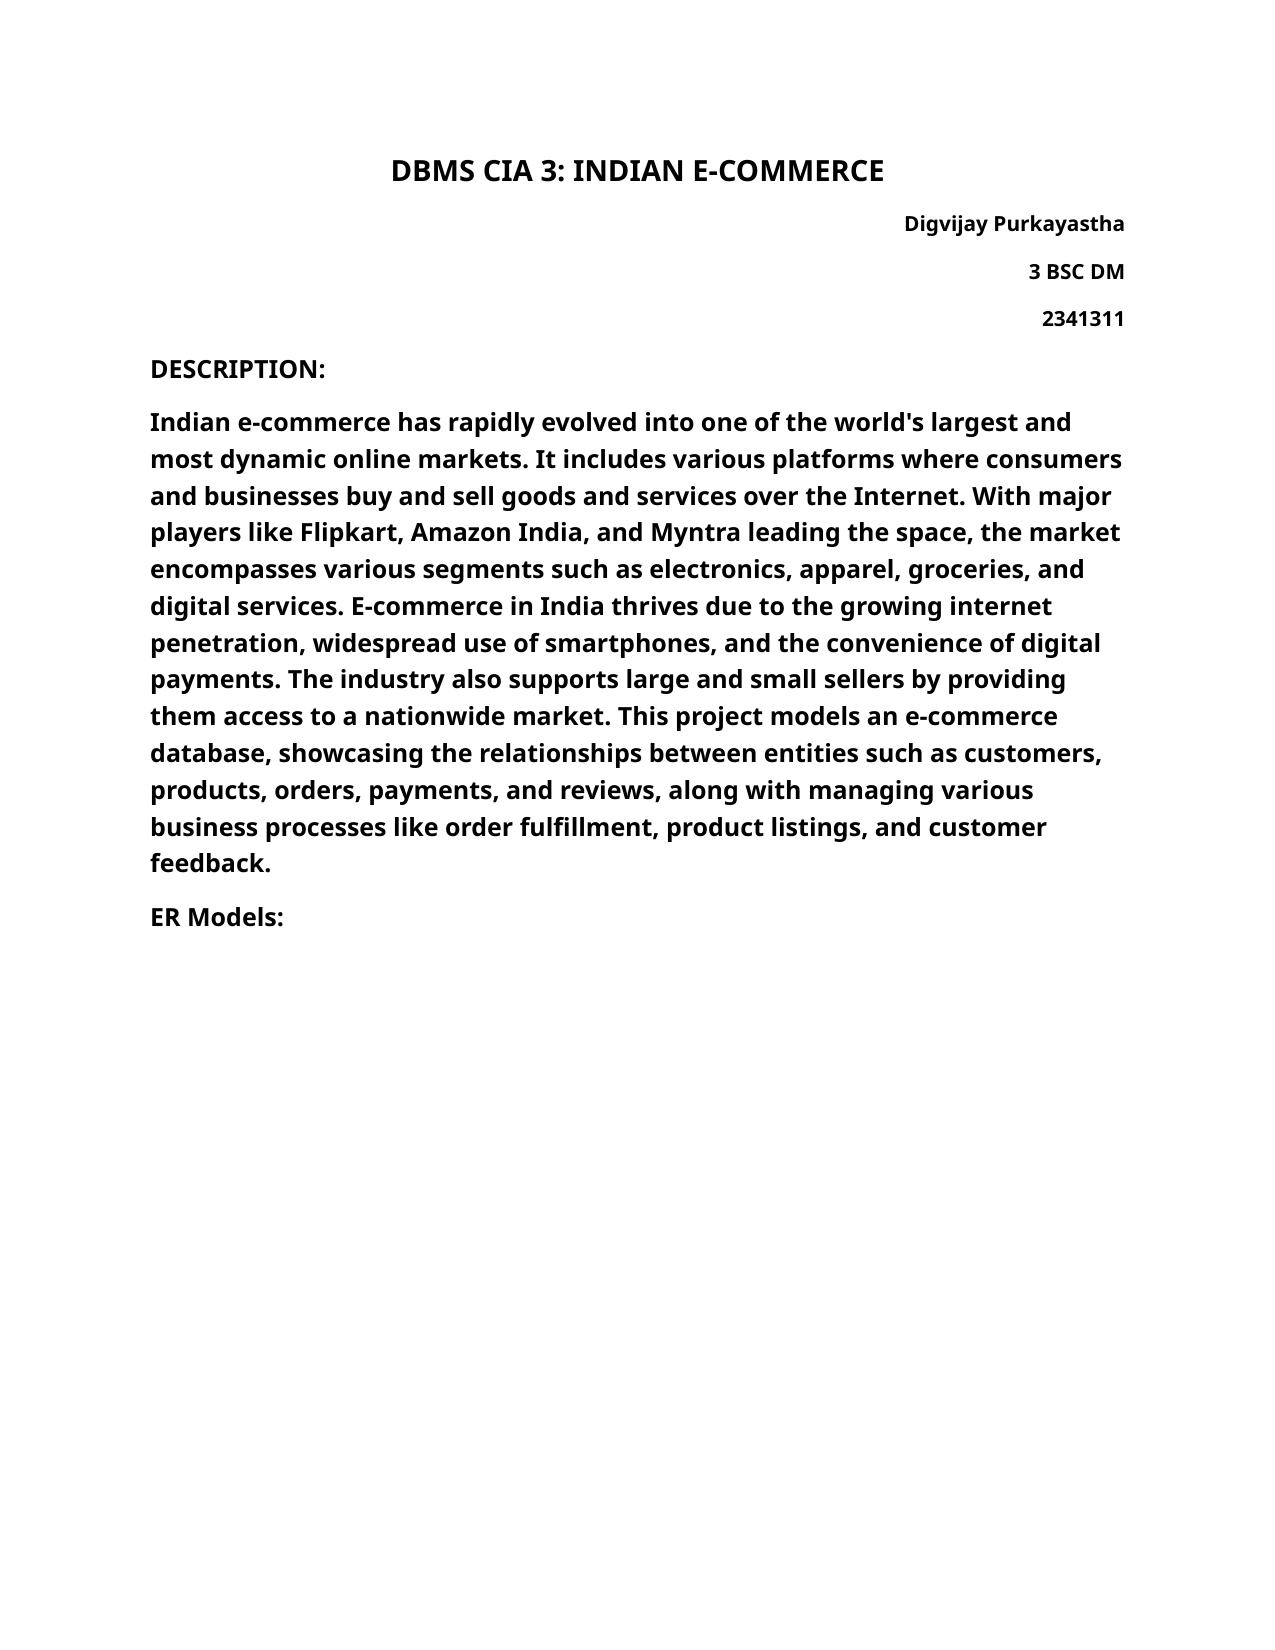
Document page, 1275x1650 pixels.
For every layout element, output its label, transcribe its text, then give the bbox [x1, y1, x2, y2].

text DBMS CIA 3: INDIAN E-COMMERCE [150, 150, 1125, 190]
text DESCRIPTION: [150, 351, 1125, 385]
text Digvijay Purkayastha [150, 209, 1125, 238]
text 3 BSC DM [150, 257, 1125, 285]
text ER Models: [150, 899, 1125, 933]
text Indian e-commerce has rapidly evolved into one of the world's largest and most dynamic online markets. It includes various platforms where consumers and businesses buy and sell goods and services over the Internet. With major players like Flipkart, Amazon India, and Myntra leading the space, the market encompasses various segments such as electronics, apparel, groceries, and digital services. E-commerce in India thrives due to the growing internet penetration, widespread use of smartphones, and the convenience of digital payments. The industry also supports large and small sellers by providing them access to a nationwide market. This project models an e-commerce database, showcasing the relationships between entities such as customers, products, orders, payments, and reviews, along with managing various business processes like order fulfillment, product listings, and customer feedback. [150, 405, 1125, 880]
text 2341311 [150, 304, 1125, 332]
